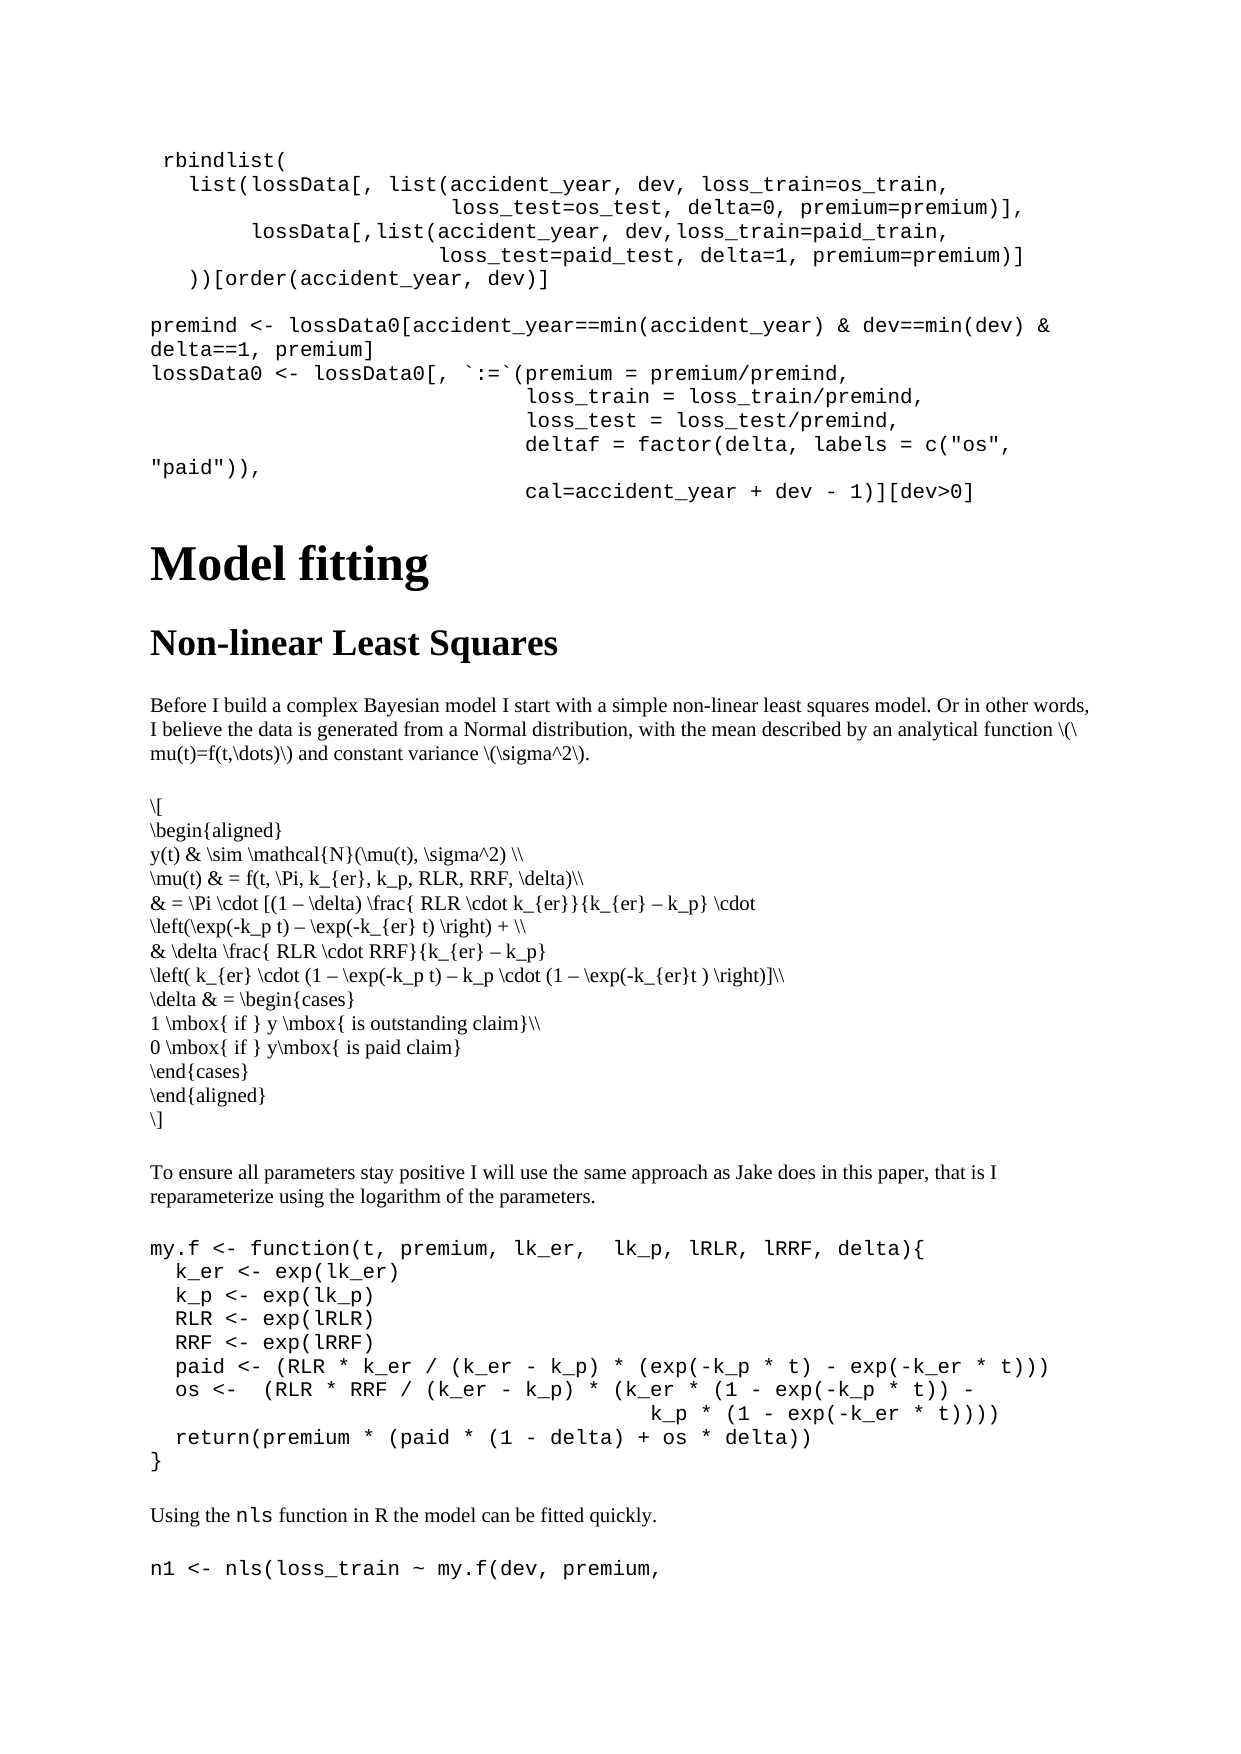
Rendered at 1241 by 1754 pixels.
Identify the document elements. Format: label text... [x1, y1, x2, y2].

text loss_test = loss_test/premind, [150, 410, 1090, 434]
text return(premium * (paid * (1 - delta) + os * delta)) [150, 1427, 1090, 1450]
text cal=accident_year + dev - 1)][dev>0] [150, 481, 1090, 505]
text Using the nls function in R the model can be fitted quickly. [150, 1503, 1090, 1529]
text Model fitting [150, 534, 1090, 591]
text loss_train = loss_train/premind, [150, 386, 1090, 410]
text loss_test=os_test, delta=0, premium=premium)], [150, 197, 1090, 221]
text RRF <- exp(lRRF) [150, 1332, 1090, 1356]
text RLR <- exp(lRLR) [150, 1308, 1090, 1332]
text list(lossData[, list(accident_year, dev, loss_train=os_train, [150, 174, 1090, 197]
text n1 <- nls(loss_train ~ my.f(dev, premium, [150, 1558, 1090, 1582]
text Before I build a complex Bayesian model I start with a simple non-linear least squares model. Or in other words, I believe the data is generated from a Normal distribution, with the mean described by an analytical function \(\mu(t)=f(t,\dots)\) and constant variance \(\sigma^2\). [150, 693, 1090, 765]
text lossData0 <- lossData0[, `:=`(premium = premium/premind, [150, 363, 1090, 386]
text os <- (RLR * RRF / (k_er - k_p) * (k_er * (1 - exp(-k_p * t)) - [150, 1379, 1090, 1403]
text To ensure all parameters stay positive I will use the same approach as Jake does in this paper, that is I reparameterize using the logarithm of the parameters. [150, 1160, 1090, 1208]
text loss_test=paid_test, delta=1, premium=premium)] [150, 244, 1090, 268]
text k_er <- exp(lk_er) [150, 1261, 1090, 1285]
text k_p <- exp(lk_p) [150, 1285, 1090, 1308]
text premind <- lossData0[accident_year==min(accident_year) & dev==min(dev) & delta==1, premium] [150, 316, 1090, 363]
text k_p * (1 - exp(-k_er * t)))) [150, 1403, 1090, 1427]
text lossData[,list(accident_year, dev,loss_train=paid_train, [150, 221, 1090, 244]
text paid <- (RLR * k_er / (k_er - k_p) * (exp(-k_p * t) - exp(-k_er * t))) [150, 1356, 1090, 1379]
text rbindlist( [150, 150, 1090, 174]
text my.f <- function(t, premium, lk_er, lk_p, lRLR, lRRF, delta){ [150, 1237, 1090, 1261]
text Non-linear Least Squares [150, 621, 1090, 664]
text } [150, 1450, 1090, 1474]
text deltaf = factor(delta, labels = c("os", "paid")), [150, 434, 1090, 481]
text \[ \begin{aligned} y(t) & \sim \mathcal{N}(\mu(t), \sigma^2) \\ \mu(t) & = f(t, \Pi, k_{er}, k_p, RLR, RRF, \delta)\\ & = \Pi \cdot [(1 – \delta) \frac{ RLR \cdot k_{er}}{k_{er} – k_p} \cdot \left(\exp(-k_p t) – \exp(-k_{er} t) \right) + \\ & \delta \frac{ RLR \cdot RRF}{k_{er} – k_p} \left( k_{er} \cdot (1 – \exp(-k_p t) – k_p \cdot (1 – \exp(-k_{er}t ) \right)]\\ \delta & = \begin{cases} 1 \mbox{ if } y \mbox{ is outstanding claim}\\ 0 \mbox{ if } y\mbox{ is paid claim} \end{cases} \end{aligned} \] [150, 794, 1090, 1131]
text ))[order(accident_year, dev)] [150, 268, 1090, 292]
